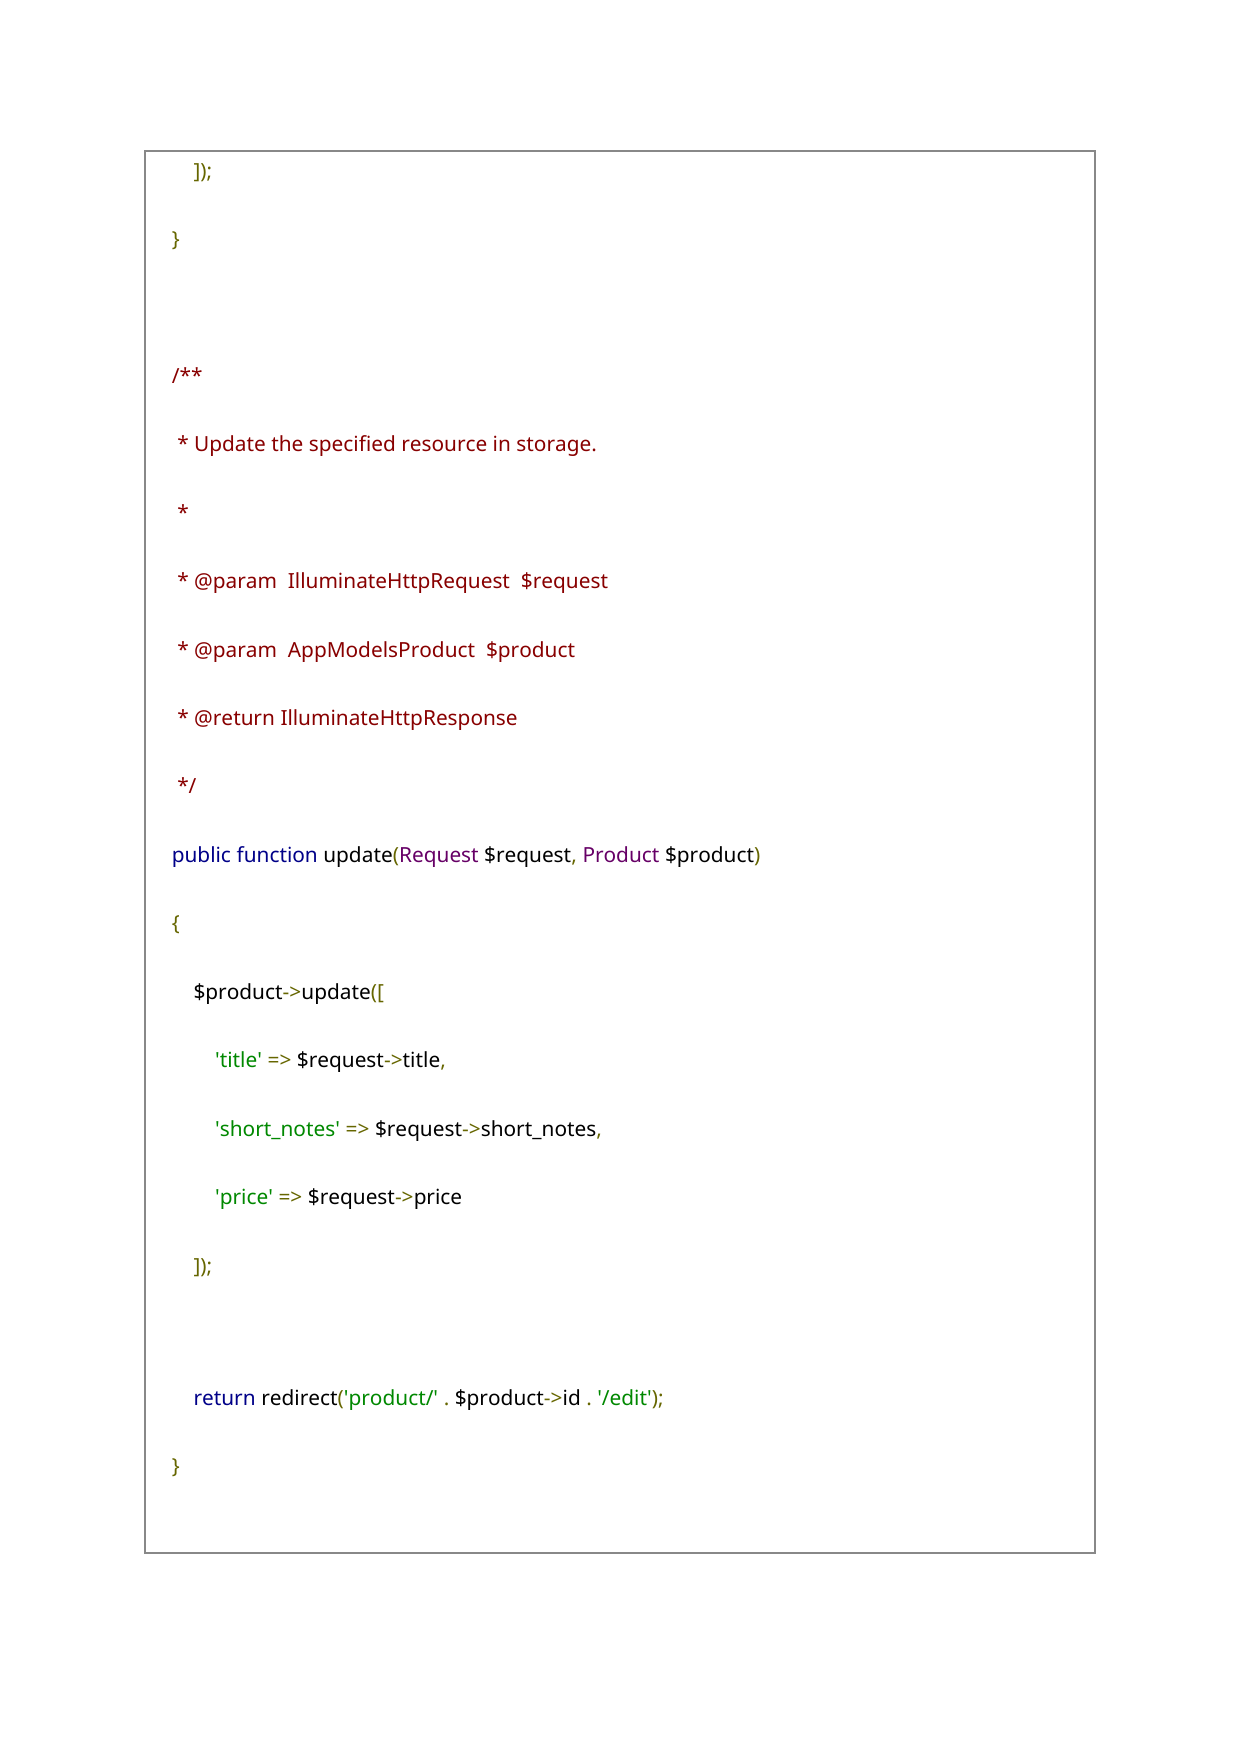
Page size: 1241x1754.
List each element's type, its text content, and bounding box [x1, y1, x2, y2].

text $product->update([ [146, 971, 1094, 1005]
text 'price' => $request->price [146, 1177, 1094, 1211]
text * @return IlluminateHttpResponse [146, 697, 1094, 732]
text * @param IlluminateHttpRequest $request [146, 561, 1094, 595]
text /** [146, 355, 1094, 389]
text * @param AppModelsProduct $product [146, 629, 1094, 663]
text */ [146, 766, 1094, 800]
text return redirect('product/' . $product->id . '/edit'); [146, 1377, 1094, 1411]
text } [146, 1446, 1094, 1480]
text 'short_notes' => $request->short_notes, [146, 1108, 1094, 1142]
text ]); [146, 1245, 1094, 1279]
text 'title' => $request->title, [146, 1040, 1094, 1074]
text * [146, 492, 1094, 526]
text * Update the specified resource in storage. [146, 424, 1094, 458]
text ]); [146, 152, 1094, 184]
text public function update(Request $request, Product $product) [146, 834, 1094, 868]
text { [146, 903, 1094, 937]
text } [146, 218, 1094, 253]
